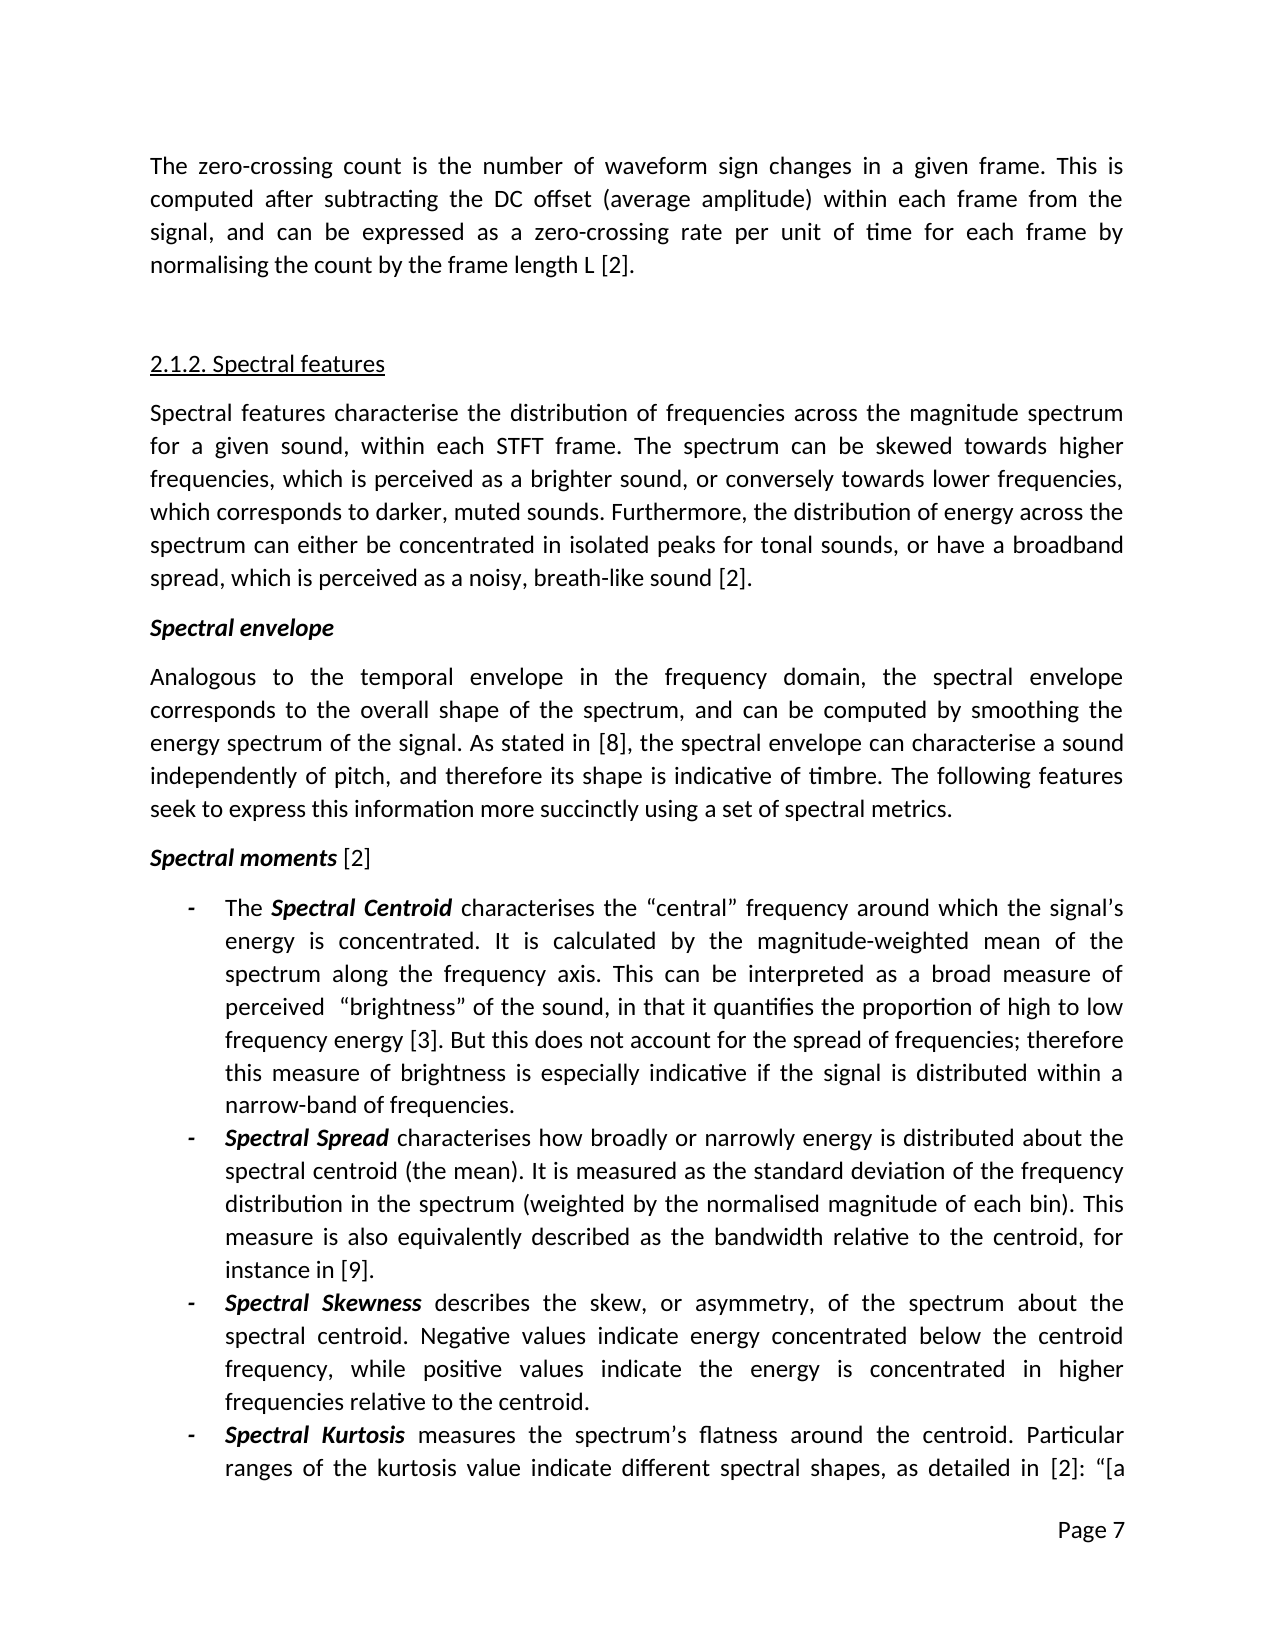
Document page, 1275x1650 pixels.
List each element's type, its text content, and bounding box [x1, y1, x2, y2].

text Spectral moments [150, 842, 1125, 873]
subtitle 2.1.2. Spectral features [150, 348, 1125, 378]
text Spectral envelope [150, 612, 1125, 642]
text Spectral features characterise the distribution of frequencies across the magnitude spectrum for a given sound, within each STFT frame. The spectrum can be skewed towards higher frequencies, which is perceived as a brighter sound, or conversely towards lower frequencies, which corresponds to darker, muted sounds. Furthermore, the distribution of energy across the spectrum can either be concentrated in isolated peaks for tonal sounds, or have a broadband spread, which is perceived as a noisy, breath-like sound . [150, 397, 1125, 593]
list Spectral Skewness describes the skew, or asymmetry, of the spectrum about the spectral centroid. Negative values indicate energy concentrated below the centroid frequency, while positive values indicate the energy is concentrated in higher frequencies relative to the centroid. [187, 1287, 1125, 1416]
list The Spectral Centroid characterises the “central” frequency around which the signal’s energy is concentrated. It is calculated by the magnitude-weighted mean of the spectrum along the frequency axis. This can be interpreted as a broad measure of perceived “brightness” of the sound, in that it quantifies the proportion of high to low frequency energy. But this does not account for the spread of frequencies; therefore this measure of brightness is especially indicative if the signal is distributed within a narrow-band of frequencies. [187, 892, 1125, 1120]
text The zero-crossing count is the number of waveform sign changes in a given frame. This is computed after subtracting the DC offset (average amplitude) within each frame from the signal, and can be expressed as a zero-crossing rate per unit of time for each frame by normalising the count by the frame length L . [150, 150, 1125, 279]
text Analogous to the temporal envelope in the frequency domain, the spectral envelope corresponds to the overall shape of the spectrum, and can be computed by smoothing the energy spectrum of the signal. As stated in, the spectral envelope can characterise a sound independently of pitch, and therefore its shape is indicative of timbre. The following features seek to express this information more succinctly using a set of spectral metrics. [150, 661, 1125, 823]
